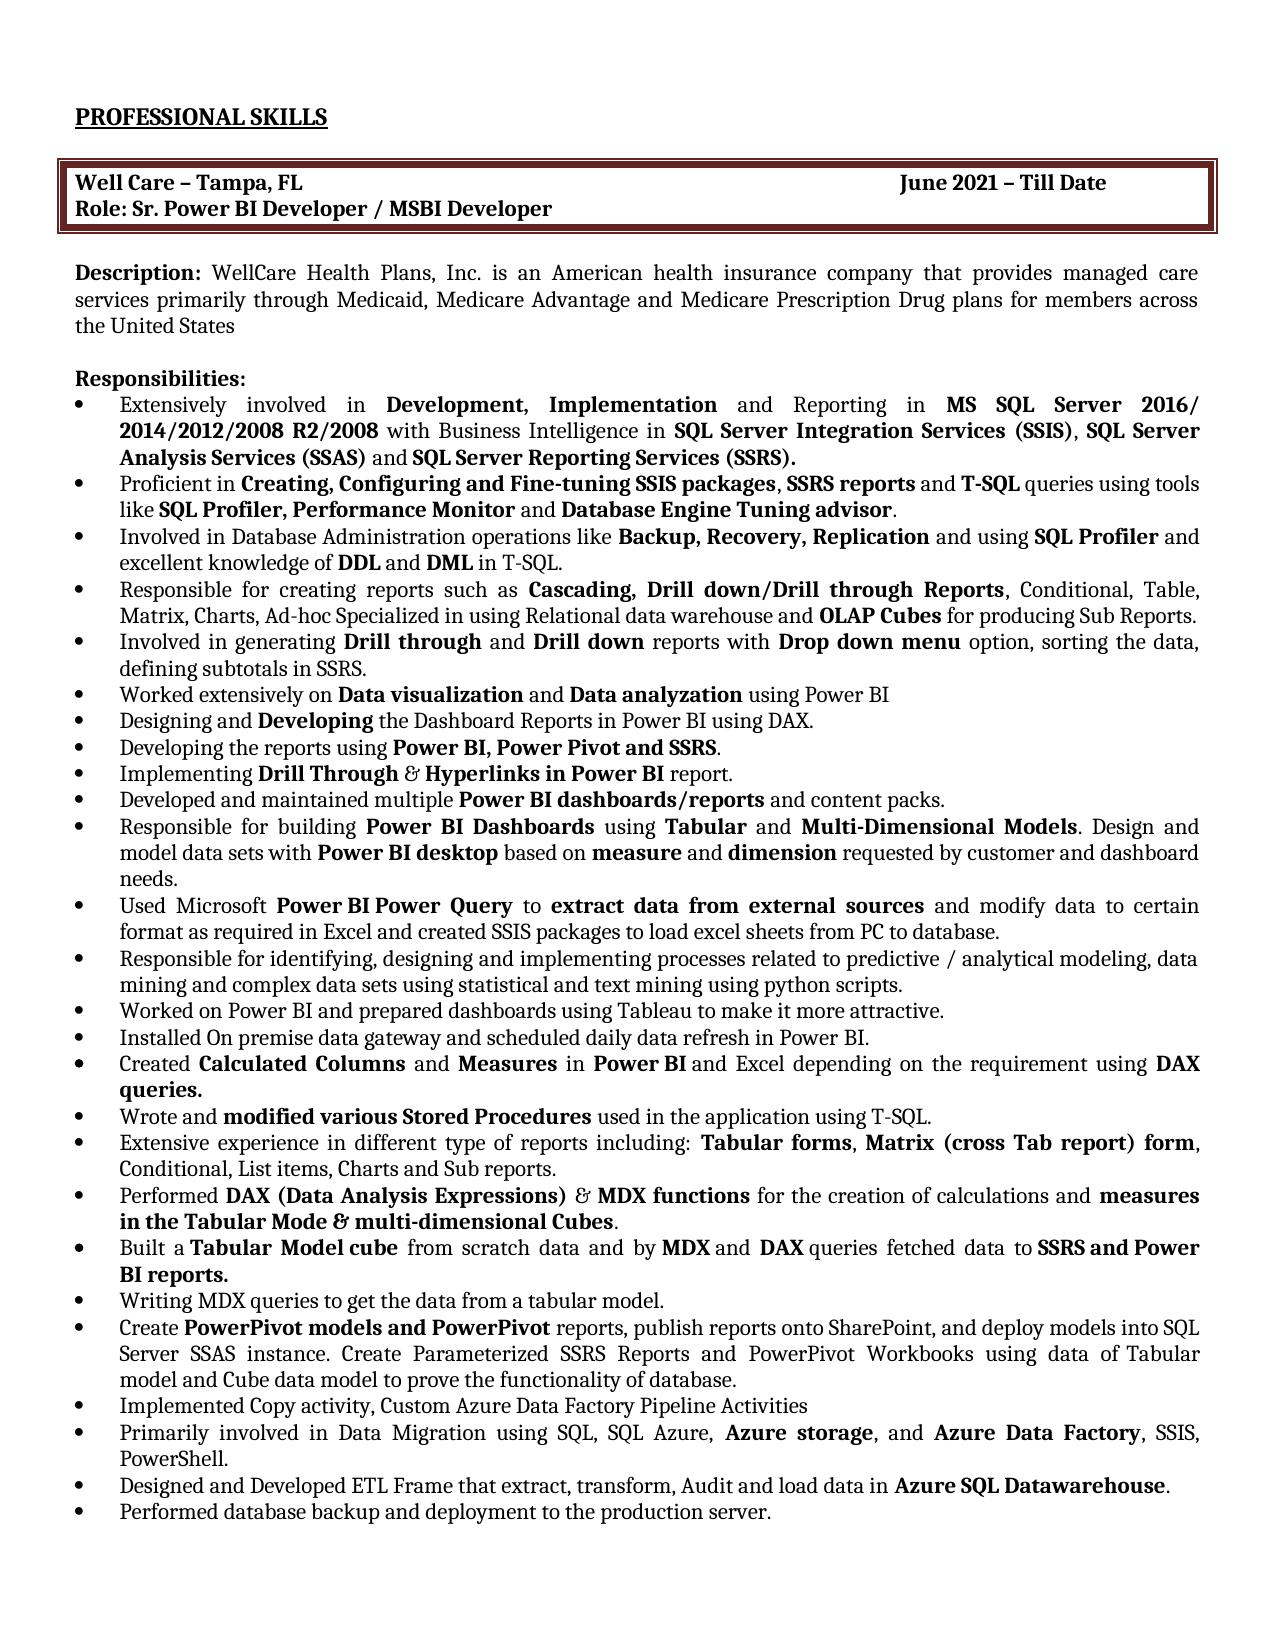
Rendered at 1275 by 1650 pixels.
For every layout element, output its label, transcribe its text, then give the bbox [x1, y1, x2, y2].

list Responsible for building Power BI Dashboards using Tabular and Multi-Dimensional Models. Design and model data sets with Power BI desktop based on measure and dimension requested by customer and dashboard needs. [75, 813, 1200, 893]
list Developed and maintained multiple Power BI dashboards/reports and content packs. [75, 787, 1200, 813]
text Description: WellCare Health Plans, Inc. is an American health insurance company that provides managed care services primarily through Medicaid, Medicare Advantage and Medicare Prescription Drug plans for members across the United States [75, 260, 1200, 339]
list Implemented Copy activity, Custom Azure Data Factory Pipeline Activities [75, 1393, 1200, 1420]
list Worked on Power BI and prepared dashboards using Tableau to make it more attractive. [75, 998, 1200, 1024]
list Writing MDX queries to get the data from a tabular model. [75, 1288, 1200, 1314]
list Proficient in Creating, Configuring and Fine-tuning SSIS packages, SSRS reports and T-SQL queries using tools like SQL Profiler, Performance Monitor and Database Engine Tuning advisor. [75, 471, 1200, 524]
list Performed database backup and deployment to the production server. [75, 1499, 1200, 1525]
list Extensively involved in Development, Implementation and Reporting in MS SQL Server 2016/ 2014/2012/2008 R2/2008 with Business Intelligence in SQL Server Integration Services (SSIS), SQL Server Analysis Services (SSAS) and SQL Server Reporting Services (SSRS). [75, 392, 1200, 471]
list Primarily involved in Data Migration using SQL, SQL Azure, Azure storage, and Azure Data Factory, SSIS, PowerShell. [75, 1420, 1200, 1472]
list Involved in Database Administration operations like Backup, Recovery, Replication and using SQL Profiler and excellent knowledge of DDL and DML in T-SQL. [75, 524, 1200, 576]
list Well Care – Tampa, FL June 2021 – Till Date [67, 168, 1208, 184]
list Responsible for creating reports such as Cascading, Drill down/Drill through Reports, Conditional, Table, Matrix, Charts, Ad-hoc Specialized in using Relational data warehouse and OLAP Cubes for producing Sub Reports. [75, 576, 1200, 629]
list Role: Sr. Power BI Developer / MSBI Developer [67, 184, 1208, 224]
list Designed and Developed ETL Frame that extract, transform, Audit and load data in Azure SQL Datawarehouse. [75, 1472, 1200, 1499]
list Wrote and modified various Stored Procedures used in the application using T-SQL. [75, 1103, 1200, 1130]
list Installed On premise data gateway and scheduled daily data refresh in Power BI. [75, 1024, 1200, 1051]
subtitle PROFESSIONAL SKILLS [75, 103, 1200, 132]
list Implementing Drill Through & Hyperlinks in Power BI report. [75, 761, 1200, 787]
list Create PowerPivot models and PowerPivot reports, publish reports onto SharePoint, and deploy models into SQL Server SSAS instance. Create Parameterized SSRS Reports and PowerPivot Workbooks using data of Tabular model and Cube data model to prove the functionality of database. [75, 1314, 1200, 1393]
list Created Calculated Columns and Measures in Power BI and Excel depending on the requirement using DAX queries. [75, 1051, 1200, 1103]
list Used Microsoft Power BI Power Query to extract data from external sources and modify data to certain format as required in Excel and created SSIS packages to load excel sheets from PC to database. [75, 893, 1200, 945]
list Involved in generating Drill through and Drill down reports with Drop down menu option, sorting the data, defining subtotals in SSRS. [75, 629, 1200, 682]
list Designing and Developing the Dashboard Reports in Power BI using DAX. [75, 708, 1200, 734]
list Extensive experience in different type of reports including: Tabular forms, Matrix (cross Tab report) form, Conditional, List items, Charts and Sub reports. [75, 1130, 1200, 1182]
list Responsibilities: [75, 366, 1200, 392]
list Built a Tabular Model cube from scratch data and by MDX and DAX queries fetched data to SSRS and Power BI reports. [75, 1235, 1200, 1288]
list Developing the reports using Power BI, Power Pivot and SSRS. [75, 734, 1200, 761]
list Performed DAX (Data Analysis Expressions) & MDX functions for the creation of calculations and measures in the Tabular Mode & multi-dimensional Cubes. [75, 1182, 1200, 1235]
list Responsible for identifying, designing and implementing processes related to predictive / analytical modeling, data mining and complex data sets using statistical and text mining using python scripts. [75, 945, 1200, 998]
list Worked extensively on Data visualization and Data analyzation using Power BI [75, 682, 1200, 708]
